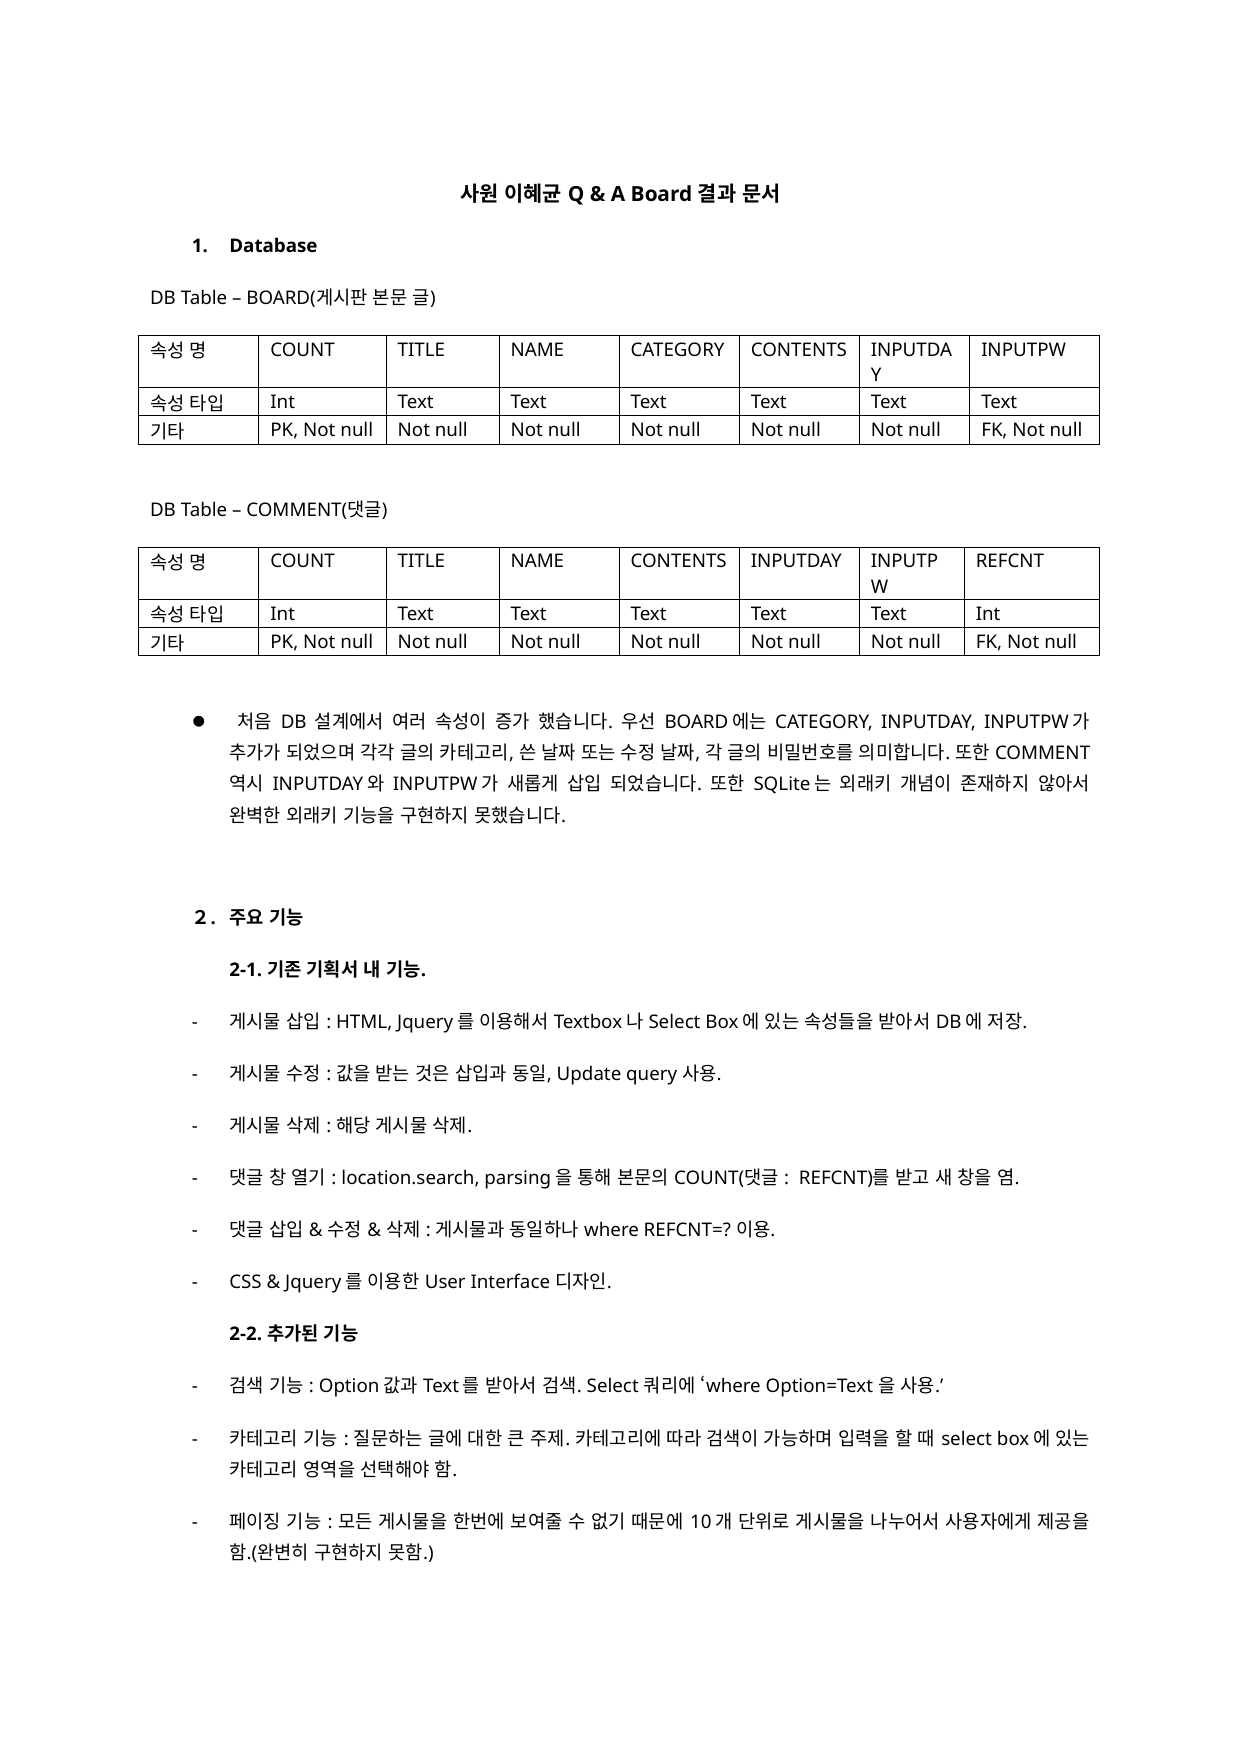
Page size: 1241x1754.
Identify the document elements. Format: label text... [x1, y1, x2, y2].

table_cell Text [387, 388, 499, 415]
table_header TITLE [387, 336, 499, 387]
table_header CONTENTS [740, 336, 859, 387]
table_cell Text [387, 600, 499, 627]
table_cell 속성 타입 [139, 600, 258, 627]
table_header NAME [500, 336, 619, 387]
table_cell Text [860, 600, 964, 627]
table_header CATEGORY [620, 336, 739, 387]
table_cell Not null [620, 416, 739, 443]
table_cell Not null [620, 628, 739, 655]
table_cell PK, Not null [259, 628, 386, 655]
list CSS & Jquery를 이용한 User Interface 디자인. [192, 1267, 1090, 1294]
table_header REFCNT [965, 548, 1099, 599]
list 처음 DB 설계에서 여러 속성이 증가 했습니다. 우선 BOARD에는 CATEGORY, INPUTDAY, INPUTPW가 추가가 되었으며 각각 글의 카테고리, 쓴 날짜 또는 수정 날짜, 각 글의 비밀번호를 의미합니다. 또한 COMMENT 역시 INPUTDAY와 INPUTPW가 새롭게 삽입 되었습니다. 또한 SQLite는 외래키 개념이 존재하지 않아서 완벽한 외래키 기능을 구현하지 못했습니다. [192, 706, 1090, 827]
text DB Table – BOARD(게시판 본문 글) [150, 283, 1090, 310]
table_cell Not null [860, 416, 969, 443]
table_cell Text [620, 600, 739, 627]
table_cell Text [740, 600, 859, 627]
table_header INPUTDAY [860, 336, 969, 387]
list 게시물 삭제 : 해당 게시물 삭제. [192, 1111, 1090, 1138]
list 주요 기능 [192, 902, 1090, 929]
table_cell Text [500, 600, 619, 627]
list 2-2. 추가된 기능 [229, 1319, 1090, 1346]
table_header NAME [500, 548, 619, 599]
table_cell Text [970, 388, 1099, 415]
table_header 속성 명 [139, 336, 258, 387]
table_cell Text [740, 388, 859, 415]
text DB Table – COMMENT(댓글) [150, 495, 1090, 522]
table_cell FK, Not null [970, 416, 1099, 443]
list 게시물 삽입 : HTML, Jquery를 이용해서 Textbox나 Select Box에 있는 속성들을 받아서 DB에 저장. [192, 1007, 1090, 1034]
table_cell Not null [740, 628, 859, 655]
table_cell 기타 [139, 416, 258, 443]
list 댓글 삽입 & 수정 & 삭제 : 게시물과 동일하나 where REFCNT=? 이용. [192, 1215, 1090, 1242]
table_cell Int [259, 388, 386, 415]
table_header INPUTPW [970, 336, 1099, 387]
table_header INPUTDAY [740, 548, 859, 599]
list Database [192, 233, 1090, 258]
table_cell Not null [387, 628, 499, 655]
table_cell Text [500, 388, 619, 415]
table_cell PK, Not null [259, 416, 386, 443]
list 검색 기능 : Option값과 Text를 받아서 검색. Select 쿼리에 ‘where Option=Text 을 사용.’ [192, 1371, 1090, 1398]
list 댓글 창 열기 : location.search, parsing을 통해 본문의 COUNT(댓글 : REFCNT)를 받고 새 창을 염. [192, 1163, 1090, 1190]
table_header 속성 명 [139, 548, 258, 599]
table_cell Not null [387, 416, 499, 443]
table_cell Int [965, 600, 1099, 627]
list 게시물 수정 : 값을 받는 것은 삽입과 동일, Update query 사용. [192, 1059, 1090, 1086]
table_cell 기타 [139, 628, 258, 655]
table_cell Not null [860, 628, 964, 655]
table_cell Text [860, 388, 969, 415]
table_cell Text [620, 388, 739, 415]
table_header TITLE [387, 548, 499, 599]
table_header CONTENTS [620, 548, 739, 599]
list 페이징 기능 : 모든 게시물을 한번에 보여줄 수 없기 때문에 10개 단위로 게시물을 나누어서 사용자에게 제공을 함.(완변히 구현하지 못함.) [192, 1507, 1090, 1565]
text 사원 이혜균 Q & A Board 결과 문서 [150, 177, 1090, 207]
table_header INPUTPW [860, 548, 964, 599]
table_cell Int [259, 600, 386, 627]
table_cell 속성 타입 [139, 388, 258, 415]
table_cell Not null [500, 416, 619, 443]
list 2-1. 기존 기획서 내 기능. [229, 954, 1090, 982]
table_cell Not null [500, 628, 619, 655]
table_header COUNT [259, 336, 386, 387]
table_header COUNT [259, 548, 386, 599]
list 카테고리 기능 : 질문하는 글에 대한 큰 주제. 카테고리에 따라 검색이 가능하며 입력을 할 때 select box에 있는 카테고리 영역을 선택해야 함. [192, 1423, 1090, 1482]
table_cell FK, Not null [965, 628, 1099, 655]
table_cell Not null [740, 416, 859, 443]
